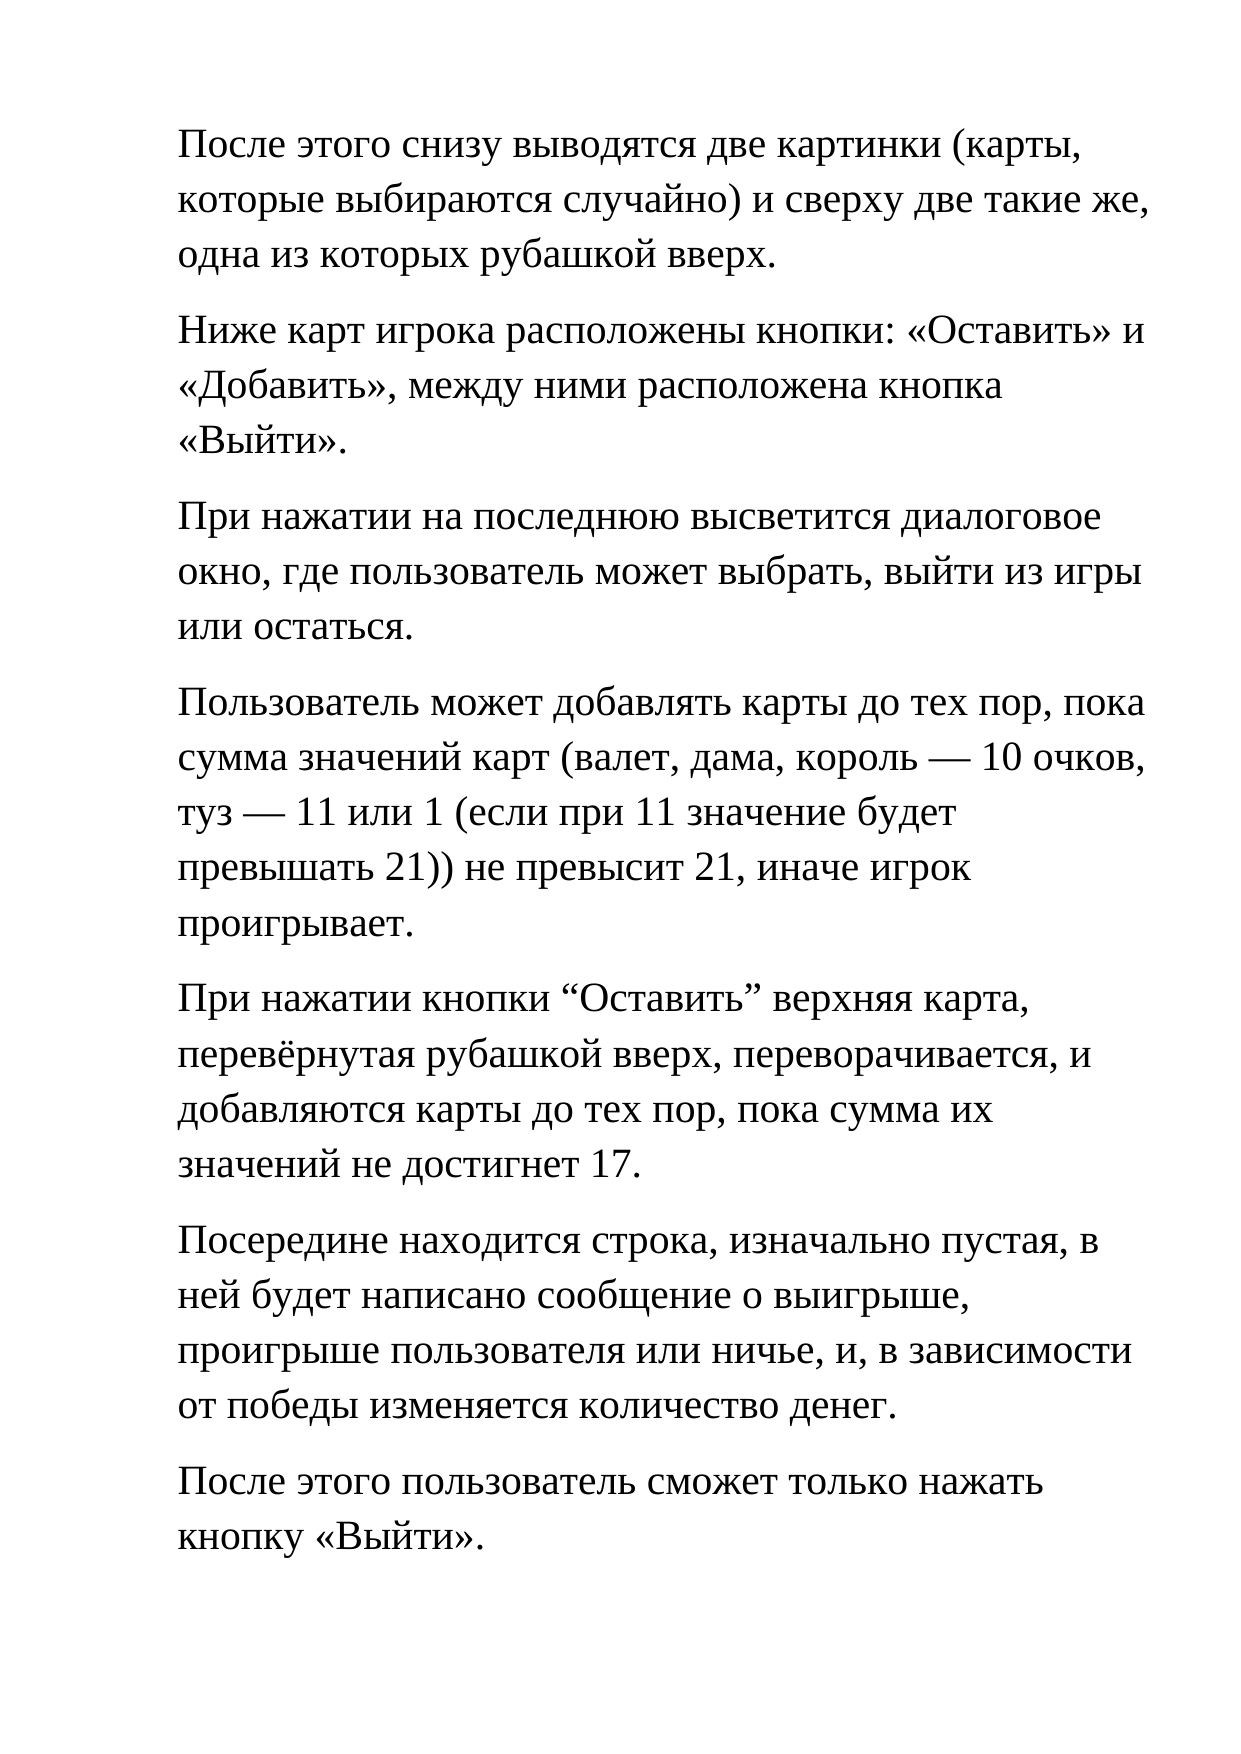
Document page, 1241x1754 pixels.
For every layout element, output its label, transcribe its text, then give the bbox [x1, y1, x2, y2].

text При нажатии на последнюю высветится диалоговое окно, где пользователь может выбрать, выйти из игры или остаться. [177, 490, 1152, 648]
text Посередине находится строка, изначально пустая, в ней будет написано сообщение о выигрыше, проигрыше пользователя или ничье, и, в зависимости от победы изменяется количество денег. [177, 1214, 1152, 1427]
text При нажатии кнопки “Оставить” верхняя карта, перевёрнутая рубашкой вверх, переворачивается, и добавляются карты до тех пор, пока сумма их значений не достигнет 17. [177, 973, 1152, 1186]
text После этого снизу выводятся две картинки (карты, которые выбираются случайно) и сверху две такие же, одна из которых рубашкой вверх. [177, 118, 1152, 276]
text После этого пользователь сможет только нажать кнопку «Выйти». [177, 1455, 1152, 1558]
text Пользователь может добавлять карты до тех пор, пока сумма значений карт (валет, дама, король — 10 очков, туз — 11 или 1 (если при 11 значение будет превышать 21)) не превысит 21, иначе игрок проигрывает. [177, 677, 1152, 945]
text Ниже карт игрока расположены кнопки: «Оставить» и «Добавить», между ними расположена кнопка «Выйти». [177, 304, 1152, 462]
